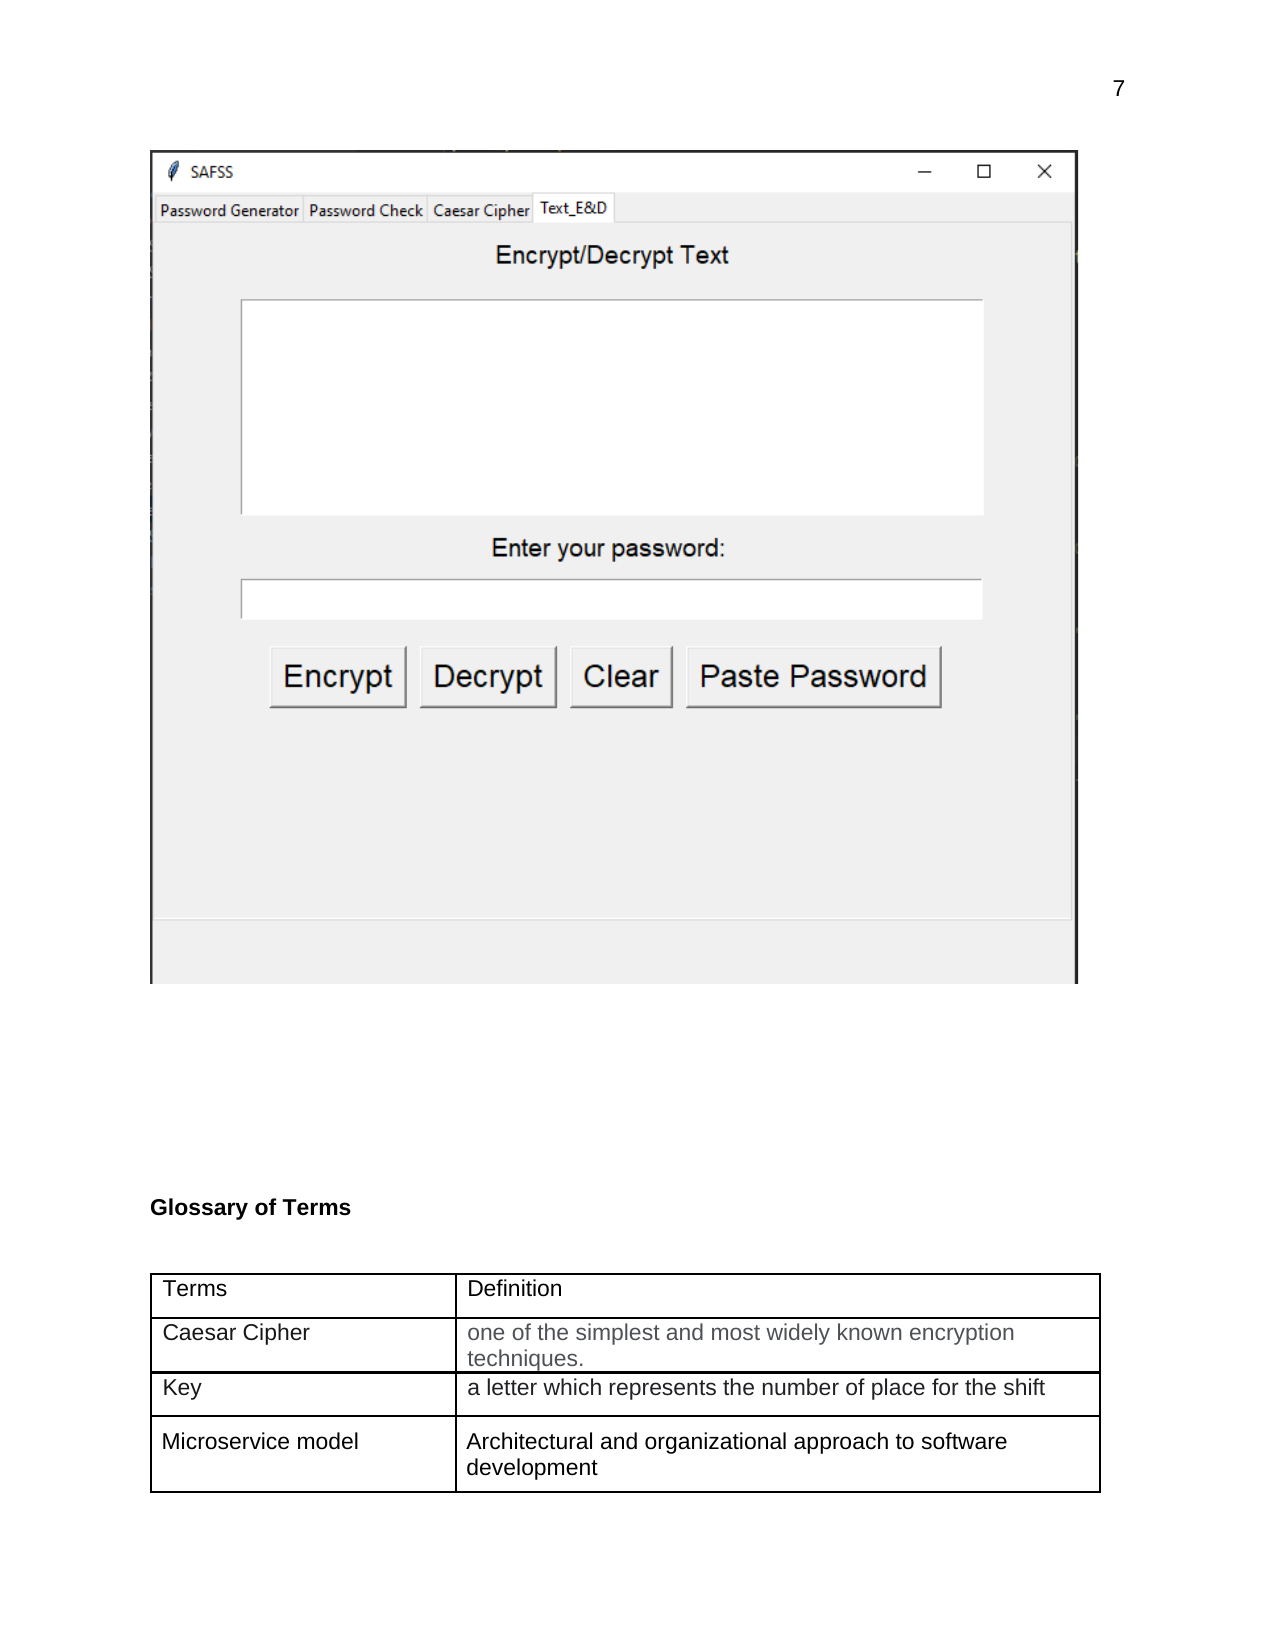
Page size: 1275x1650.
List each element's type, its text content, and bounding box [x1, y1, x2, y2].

table_cell Key [152, 1374, 455, 1415]
table_header Definition [457, 1275, 1099, 1317]
table_cell one of the simplest and most widely known encryption techniques. [584, 1319, 1099, 1371]
table_cell a letter which represents the number of place for the shift [457, 1374, 1099, 1415]
text Glossary of Terms [150, 1194, 1125, 1220]
table_cell Architectural and organizational approach to software development [457, 1417, 1099, 1491]
table_cell Caesar Cipher [152, 1319, 455, 1371]
table_header Terms [152, 1275, 455, 1317]
table_cell Microservice model [152, 1417, 455, 1491]
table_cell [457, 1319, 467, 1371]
picture [150, 150, 1079, 984]
